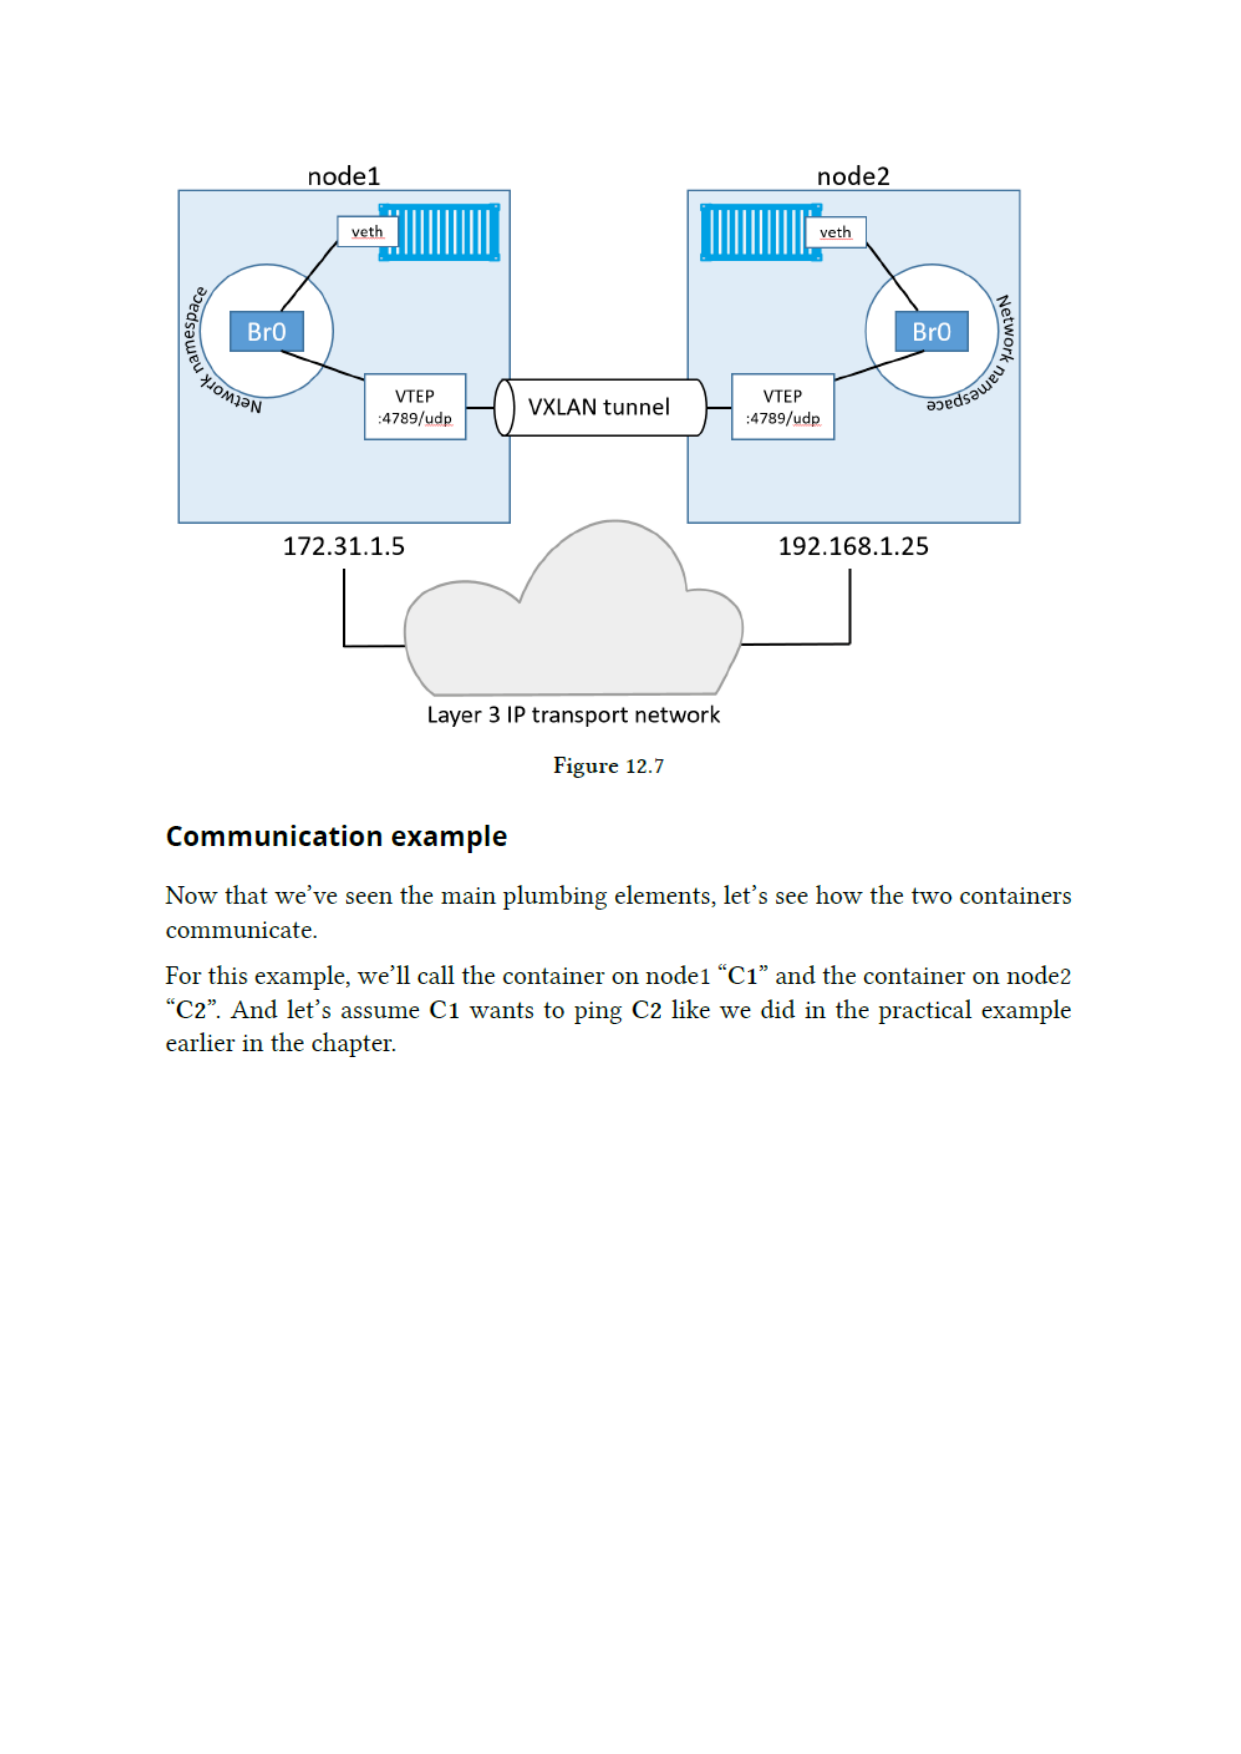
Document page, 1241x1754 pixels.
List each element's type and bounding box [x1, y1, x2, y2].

picture [150, 150, 1091, 788]
picture [150, 806, 1091, 1089]
